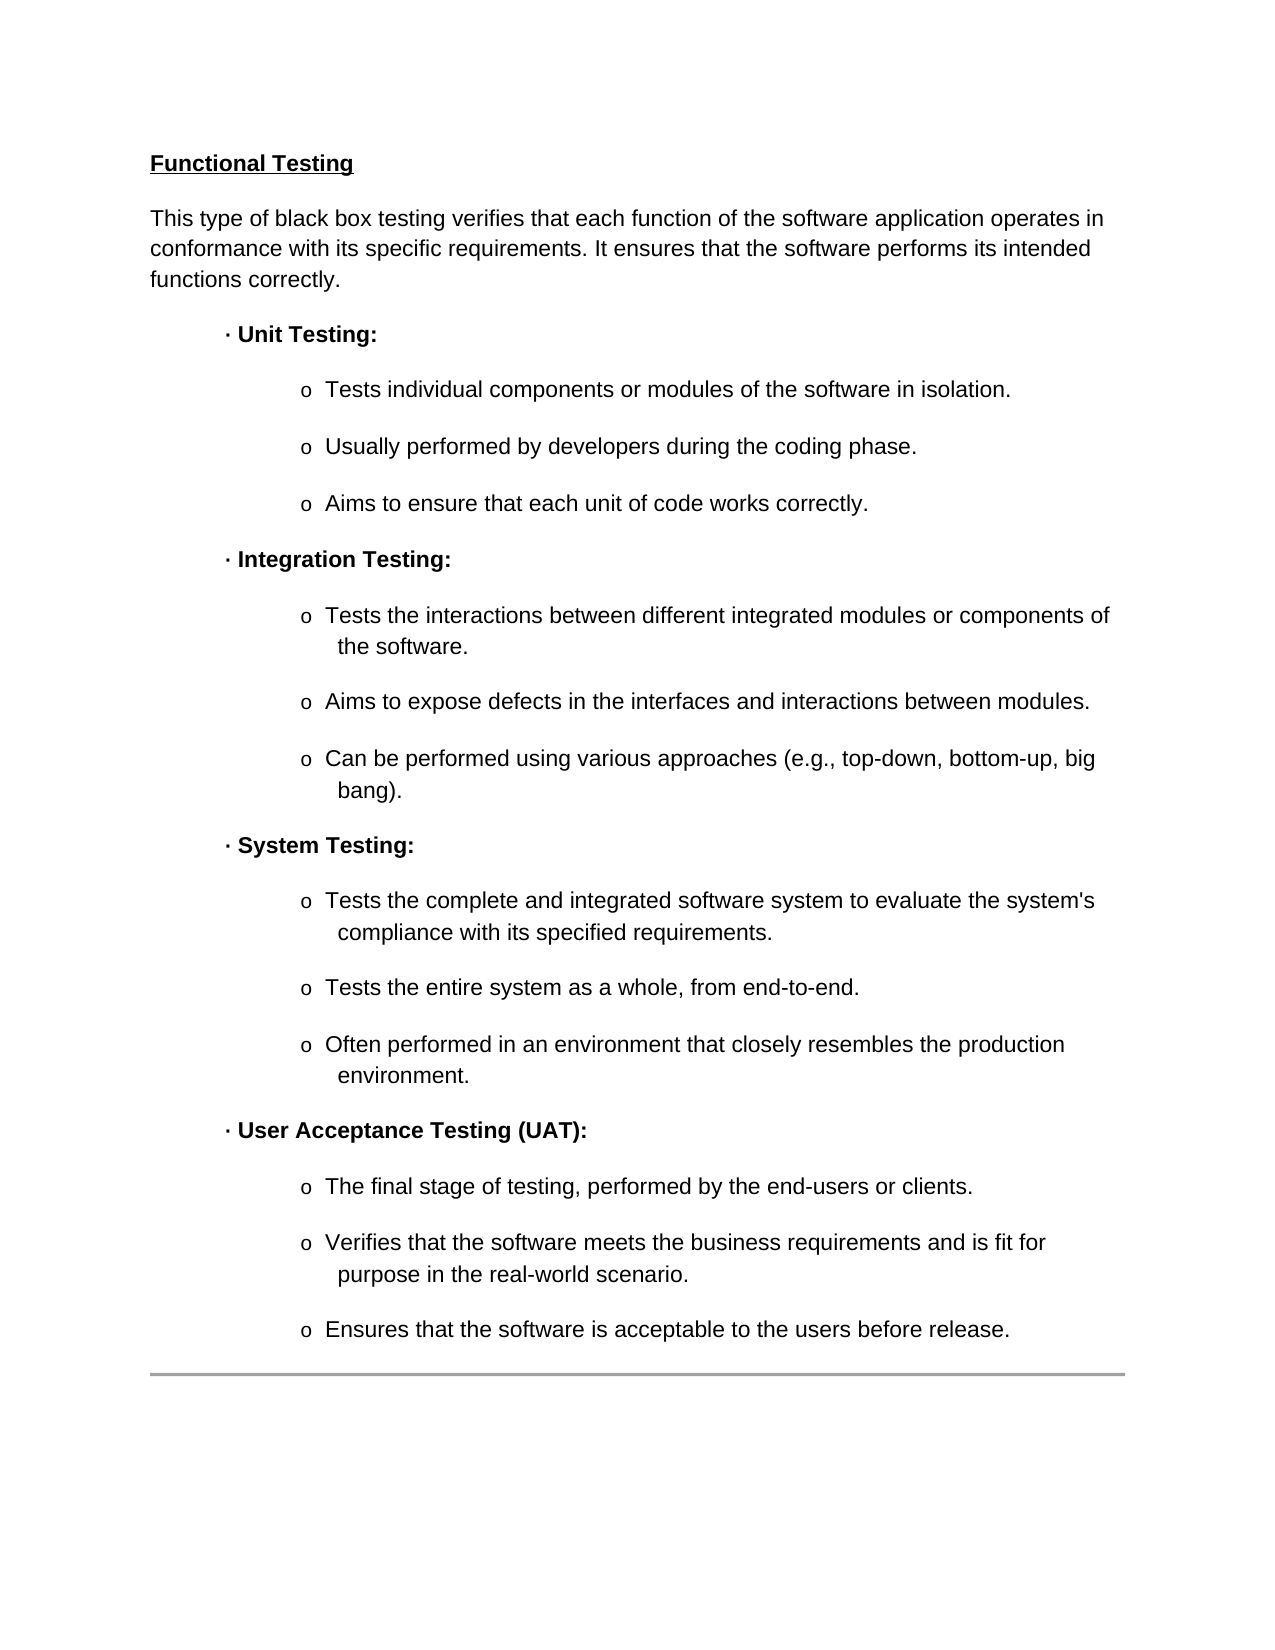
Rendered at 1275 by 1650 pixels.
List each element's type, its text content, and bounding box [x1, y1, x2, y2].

text o Tests the entire system as a whole, from end-to-end. [300, 974, 1125, 1002]
text o Ensures that the software is acceptable to the users before release. [300, 1316, 1125, 1344]
text o Usually performed by developers during the coding phase. [300, 433, 1125, 461]
text o Verifies that the software meets the business requirements and is fit for purpose in the real-world scenario. [300, 1229, 1125, 1287]
text · System Testing: [225, 832, 1125, 858]
text Functional Testing [150, 150, 1125, 176]
text · Integration Testing: [225, 546, 1125, 573]
text o Tests the interactions between different integrated modules or components of the software. [300, 602, 1125, 659]
text o Aims to expose defects in the interfaces and interactions between modules. [300, 688, 1125, 716]
text o The final stage of testing, performed by the end-users or clients. [300, 1173, 1125, 1200]
text o Tests individual components or modules of the software in isolation. [300, 376, 1125, 404]
text o Often performed in an environment that closely resembles the production environment. [300, 1031, 1125, 1088]
text o Tests the complete and integrated software system to evaluate the system's compliance with its specified requirements. [300, 887, 1125, 945]
text o Aims to ensure that each unit of code works correctly. [300, 489, 1125, 517]
text · User Acceptance Testing (UAT): [225, 1117, 1125, 1144]
text This type of black box testing verifies that each function of the software application operates in conformance with its specific requirements. It ensures that the software performs its intended functions correctly. [150, 205, 1125, 292]
text o Can be performed using various approaches (e.g., top-down, bottom-up, big bang). [300, 745, 1125, 803]
text · Unit Testing: [225, 321, 1125, 347]
